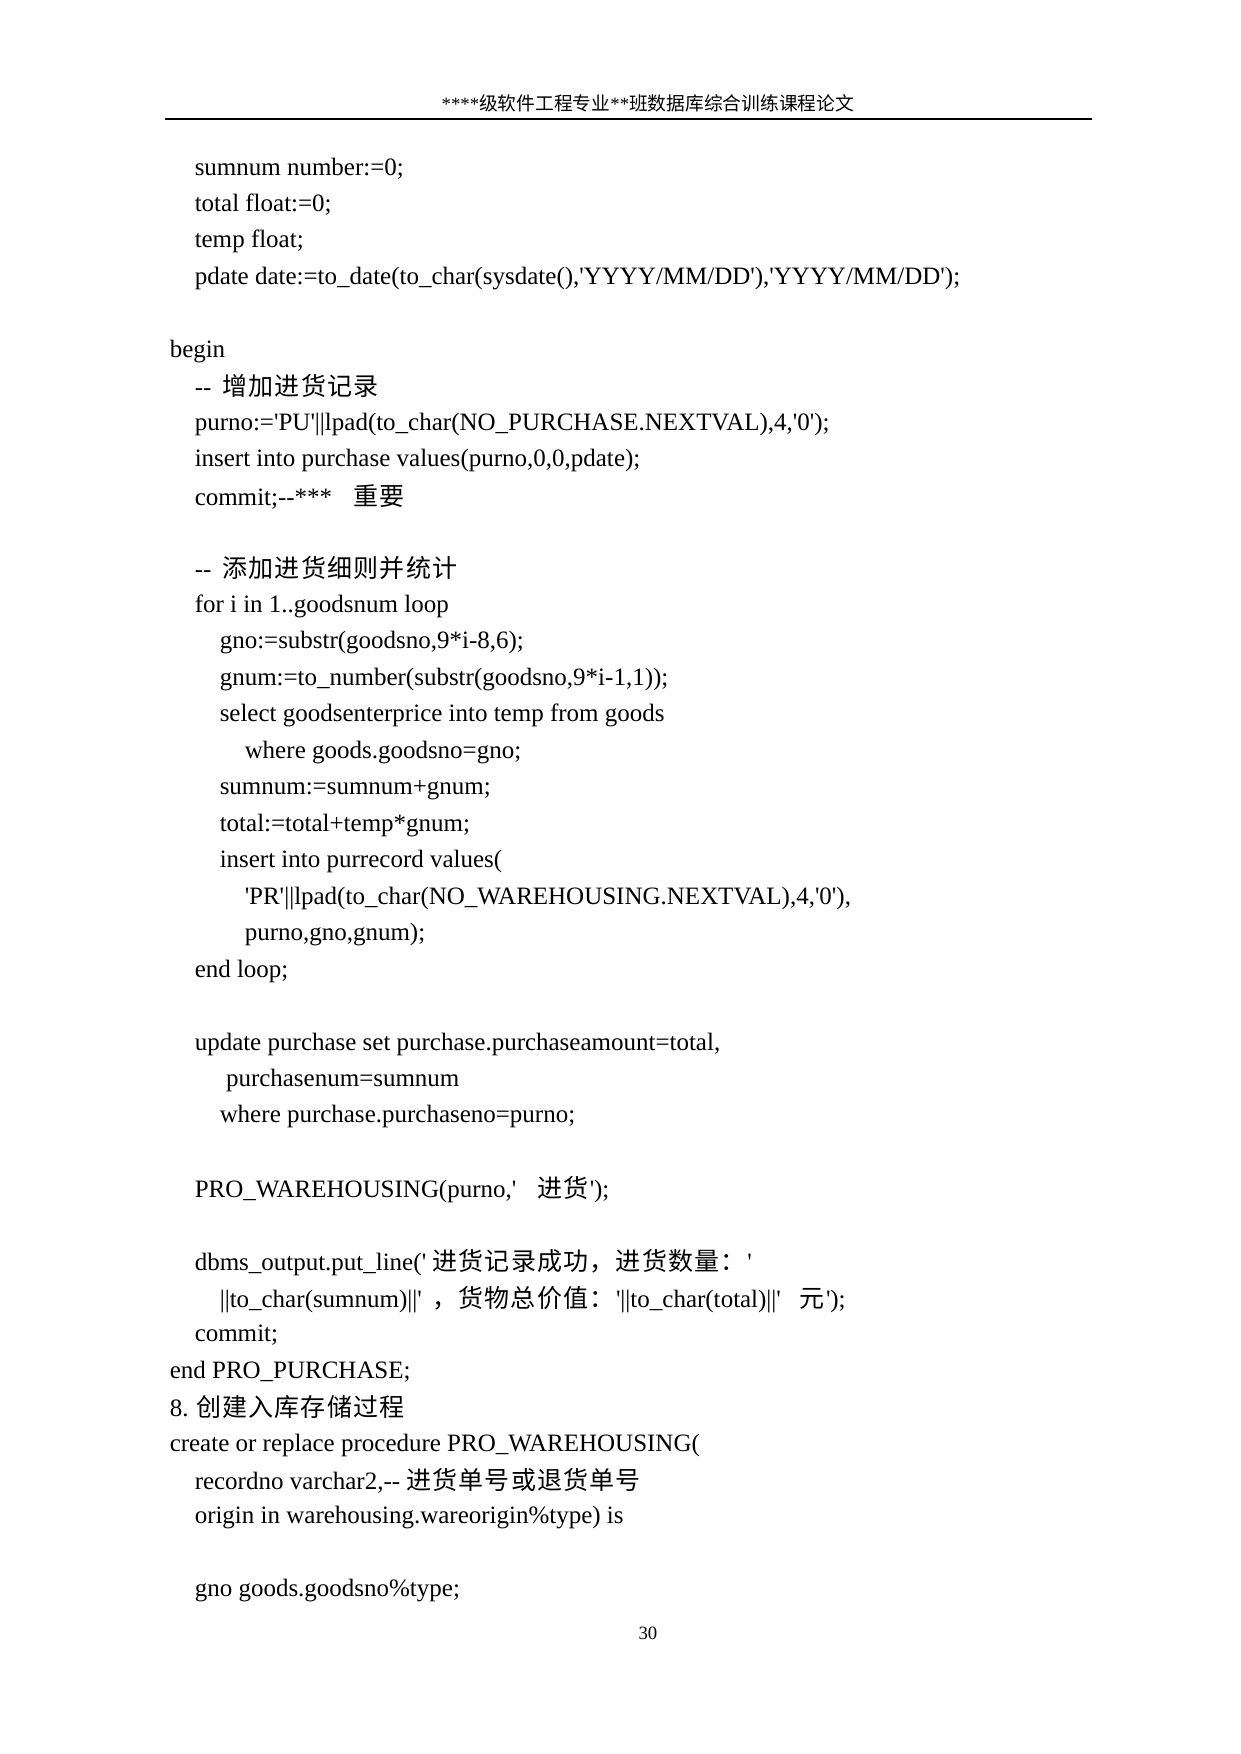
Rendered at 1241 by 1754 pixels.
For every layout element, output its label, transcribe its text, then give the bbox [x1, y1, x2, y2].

text --添加进货细则并统计 [169, 549, 1088, 585]
text where goods.goodsno=gno; [169, 731, 1088, 768]
text sumnum number:=0; [169, 148, 1088, 184]
text end loop; [169, 950, 1088, 986]
text begin [169, 330, 1088, 367]
text dbms_output.put_line('进货记录成功，进货数量：' [169, 1242, 1088, 1278]
text select goodsenterprice into temp from goods [169, 695, 1088, 731]
text insert into purchase values(purno,0,0,pdate); [169, 439, 1088, 476]
text update purchase set purchase.purchaseamount=total, [169, 1023, 1088, 1059]
text origin in warehousing.wareorigin%type) is [169, 1497, 1088, 1533]
text insert into purrecord values( [169, 841, 1088, 877]
text purno:='PU'||lpad(to_char(NO_PURCHASE.NEXTVAL),4,'0'); [169, 403, 1088, 439]
text --增加进货记录 [169, 367, 1088, 403]
text 8.创建入库存储过程 [169, 1387, 1088, 1424]
text 'PR'||lpad(to_char(NO_WAREHOUSING.NEXTVAL),4,'0'), [169, 877, 1088, 913]
text recordno varchar2,--进货单号或退货单号 [169, 1460, 1088, 1497]
text end PRO_PURCHASE; [169, 1351, 1088, 1387]
text purno,gno,gnum); [169, 913, 1088, 950]
text ||to_char(sumnum)||'，货物总价值：'||to_char(total)||'元'); [169, 1278, 1088, 1314]
text purchasenum=sumnum [169, 1059, 1088, 1096]
text gnum:=to_number(substr(goodsno,9*i-1,1)); [169, 658, 1088, 695]
text where purchase.purchaseno=purno; [169, 1096, 1088, 1132]
text pdate date:=to_date(to_char(sysdate(),'YYYY/MM/DD'),'YYYY/MM/DD'); [169, 257, 1088, 294]
text temp float; [169, 221, 1088, 257]
text PRO_WAREHOUSING(purno,'进货'); [169, 1169, 1088, 1205]
text sumnum:=sumnum+gnum; [169, 768, 1088, 804]
text commit; [169, 1314, 1088, 1351]
text create or replace procedure PRO_WAREHOUSING( [169, 1424, 1088, 1460]
text gno:=substr(goodsno,9*i-8,6); [169, 622, 1088, 658]
text total float:=0; [169, 184, 1088, 221]
text for i in 1..goodsnum loop [169, 585, 1088, 622]
text total:=total+temp*gnum; [169, 804, 1088, 841]
text commit;--***重要 [169, 476, 1088, 512]
text gno goods.goodsno%type; [169, 1570, 1088, 1606]
